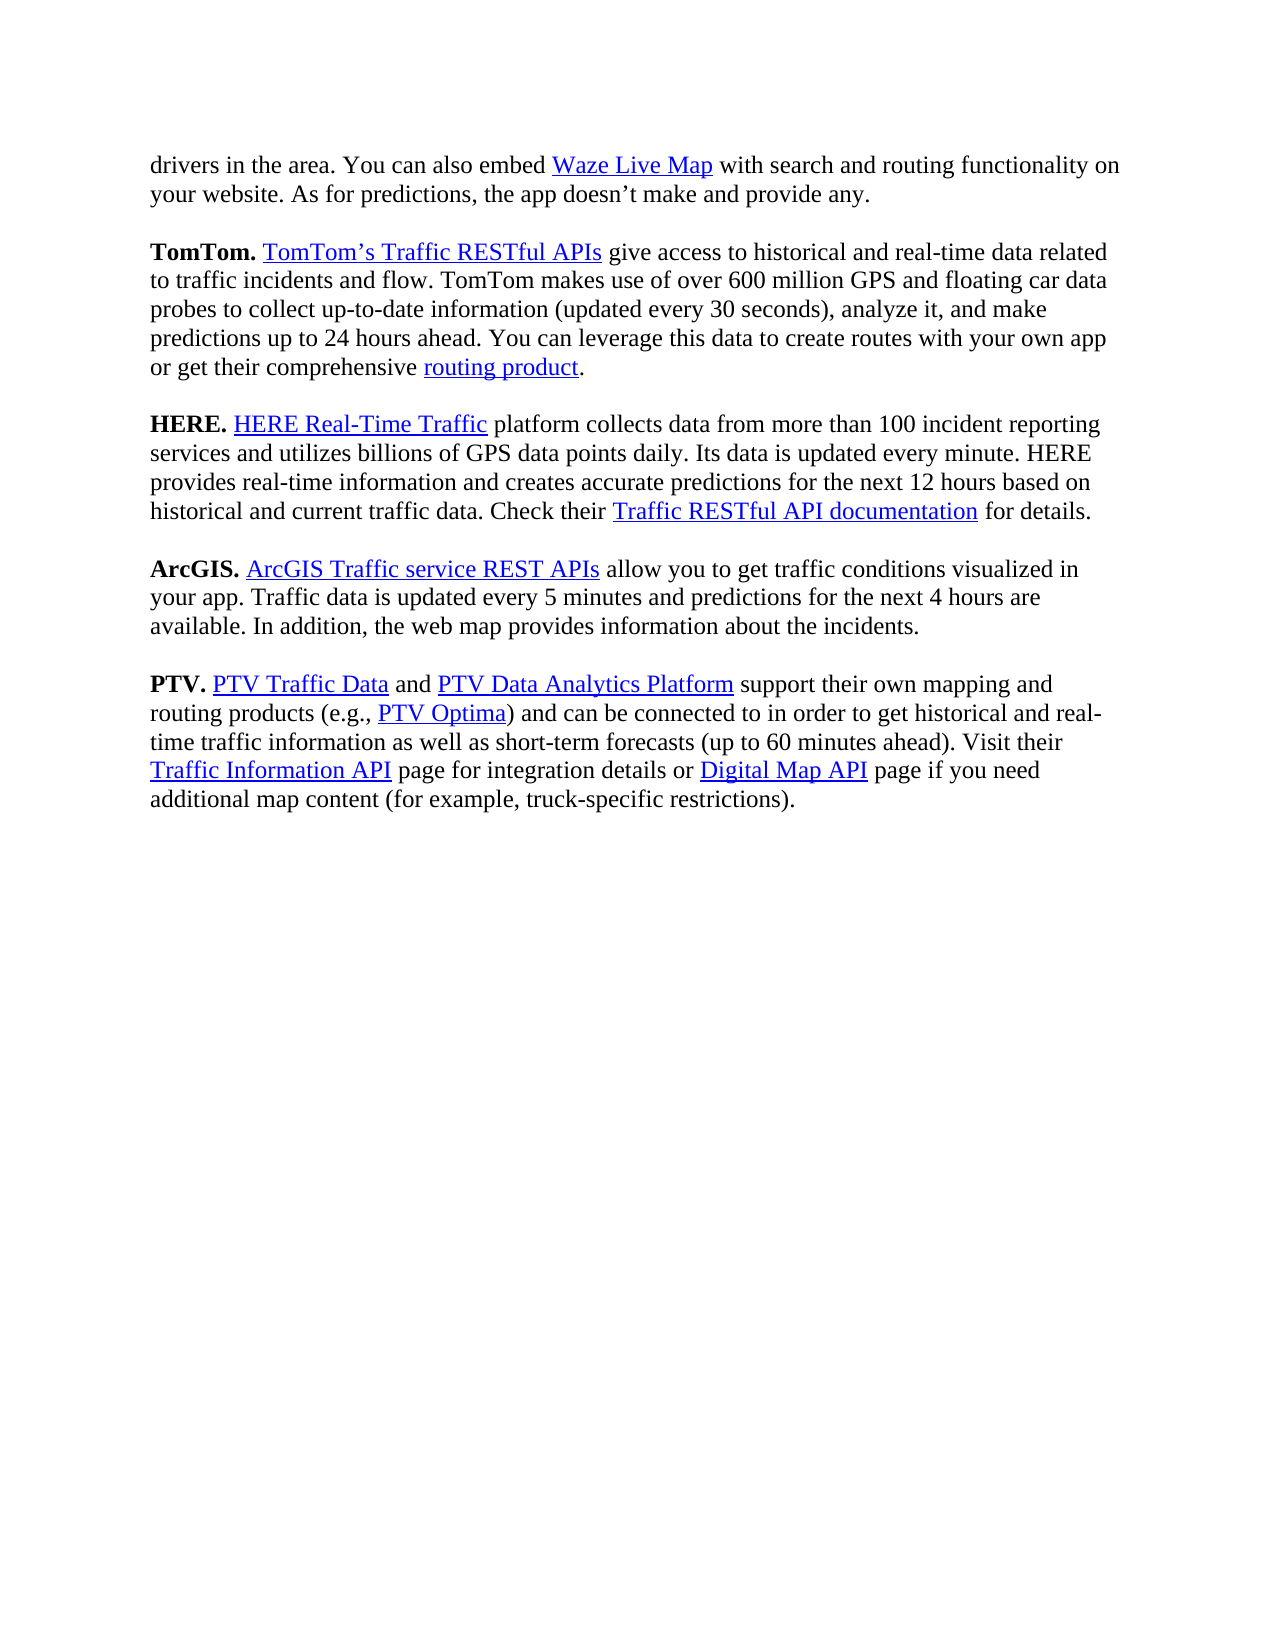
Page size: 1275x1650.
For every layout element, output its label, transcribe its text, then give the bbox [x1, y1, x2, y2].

text HERE. HERE Real-Time Traffic platform collects data from more than 100 incident reporting services and utilizes billions of GPS data points daily. Its data is updated every minute. HERE provides real-time information and creates accurate predictions for the next 12 hours based on historical and current traffic data. Check their Traffic RESTful API documentation for details. [150, 409, 1125, 524]
text PTV. PTV Traffic Data and PTV Data Analytics Platform support their own mapping and routing products (e.g., PTV Optima) and can be connected to in order to get historical and real-time traffic information as well as short-term forecasts (up to 60 minutes ahead). Visit their Traffic Information API page for integration details or Digital Map API page if you need additional map content (for example, truck-specific restrictions). [150, 669, 1125, 813]
text ArcGIS. ArcGIS Traffic service REST APIs allow you to get traffic conditions visualized in your app. Traffic data is updated every 5 minutes and predictions for the next 4 hours are available. In addition, the web map provides information about the incidents. [150, 554, 1125, 640]
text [150, 150, 1125, 207]
text TomTom. TomTom’s Traffic RESTful APIs give access to historical and real-time data related to traffic incidents and flow. TomTom makes use of over 600 million GPS and floating car data probes to collect up-to-date information (updated every 30 seconds), analyze it, and make predictions up to 24 hours ahead. You can leverage this data to create routes with your own app or get their comprehensive routing product. [150, 237, 1125, 380]
